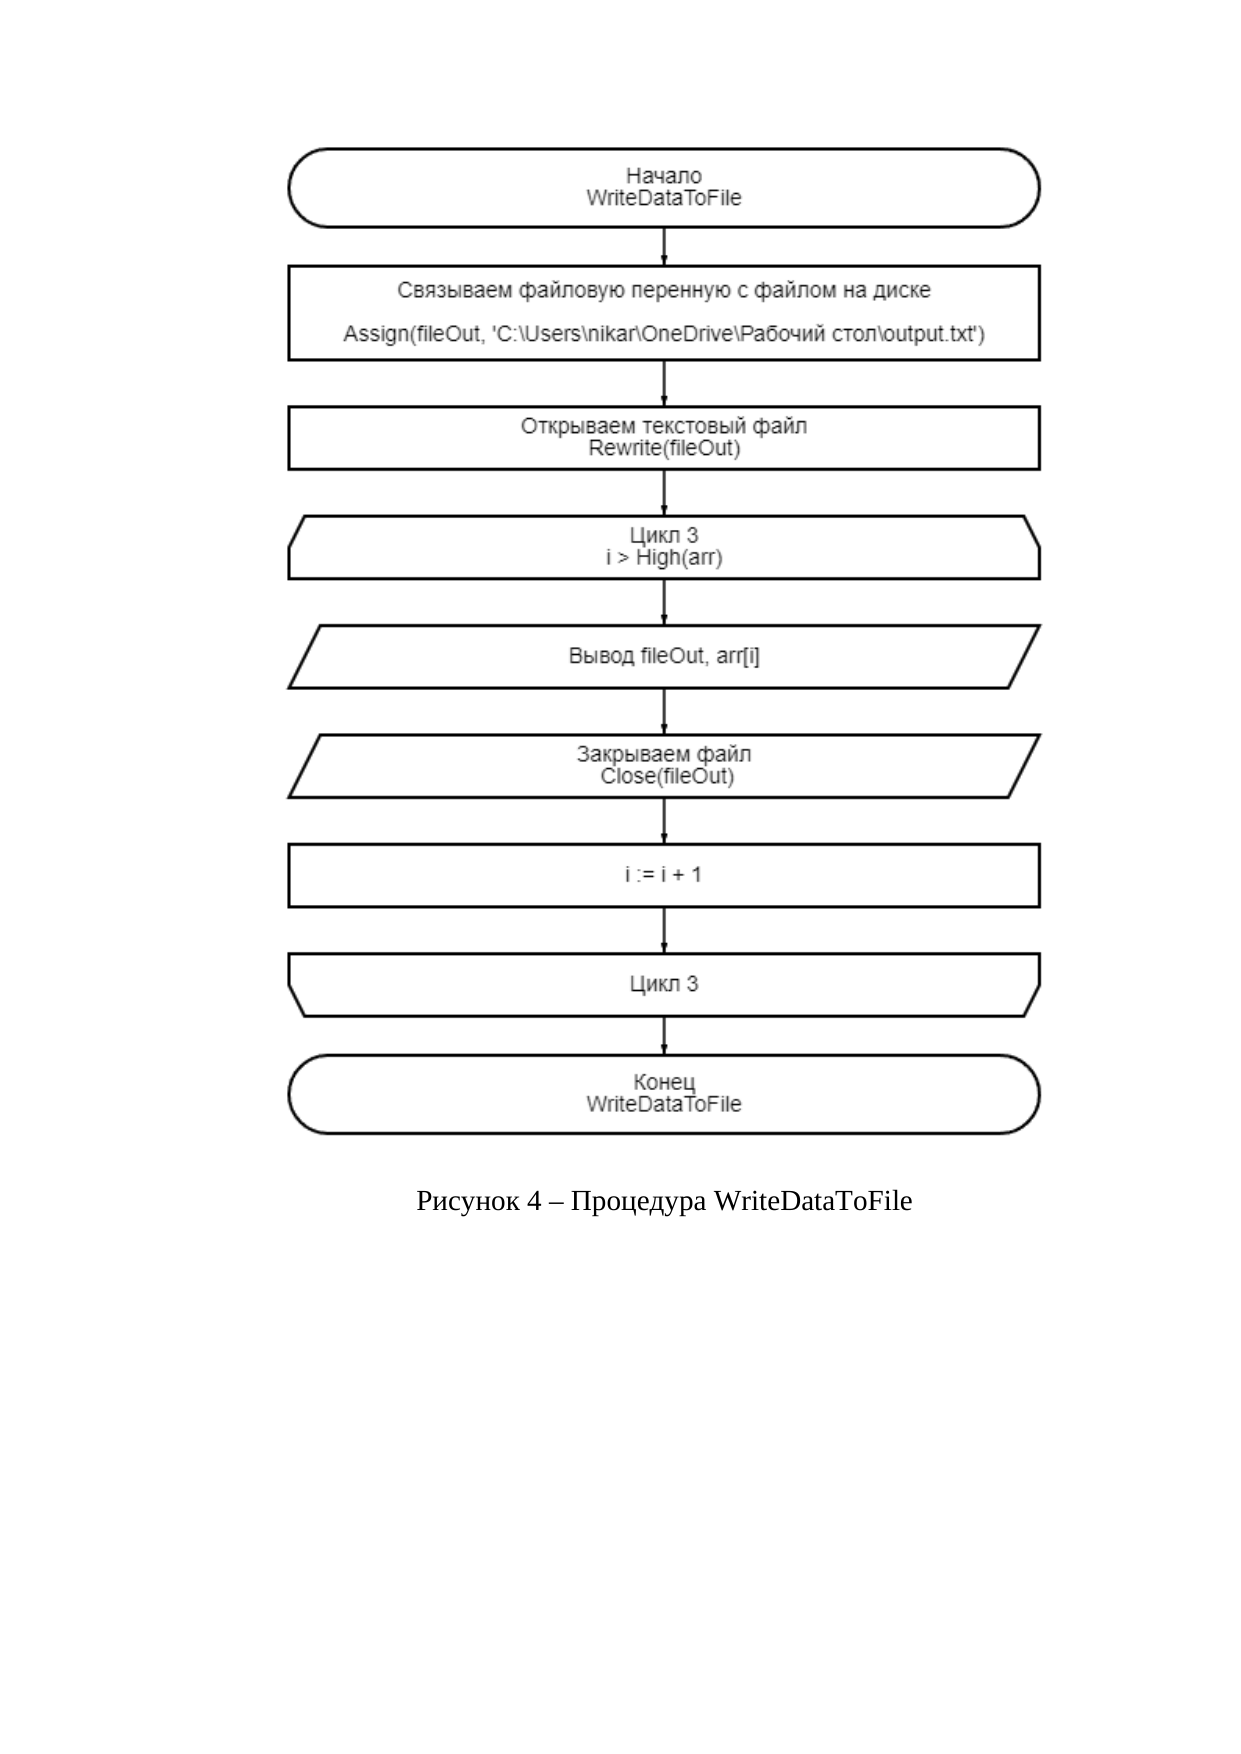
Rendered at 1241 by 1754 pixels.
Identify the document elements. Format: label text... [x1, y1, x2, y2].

text Рисунок 4 – Процедура WriteDataToFile [177, 1183, 1152, 1217]
picture [258, 118, 1071, 1165]
